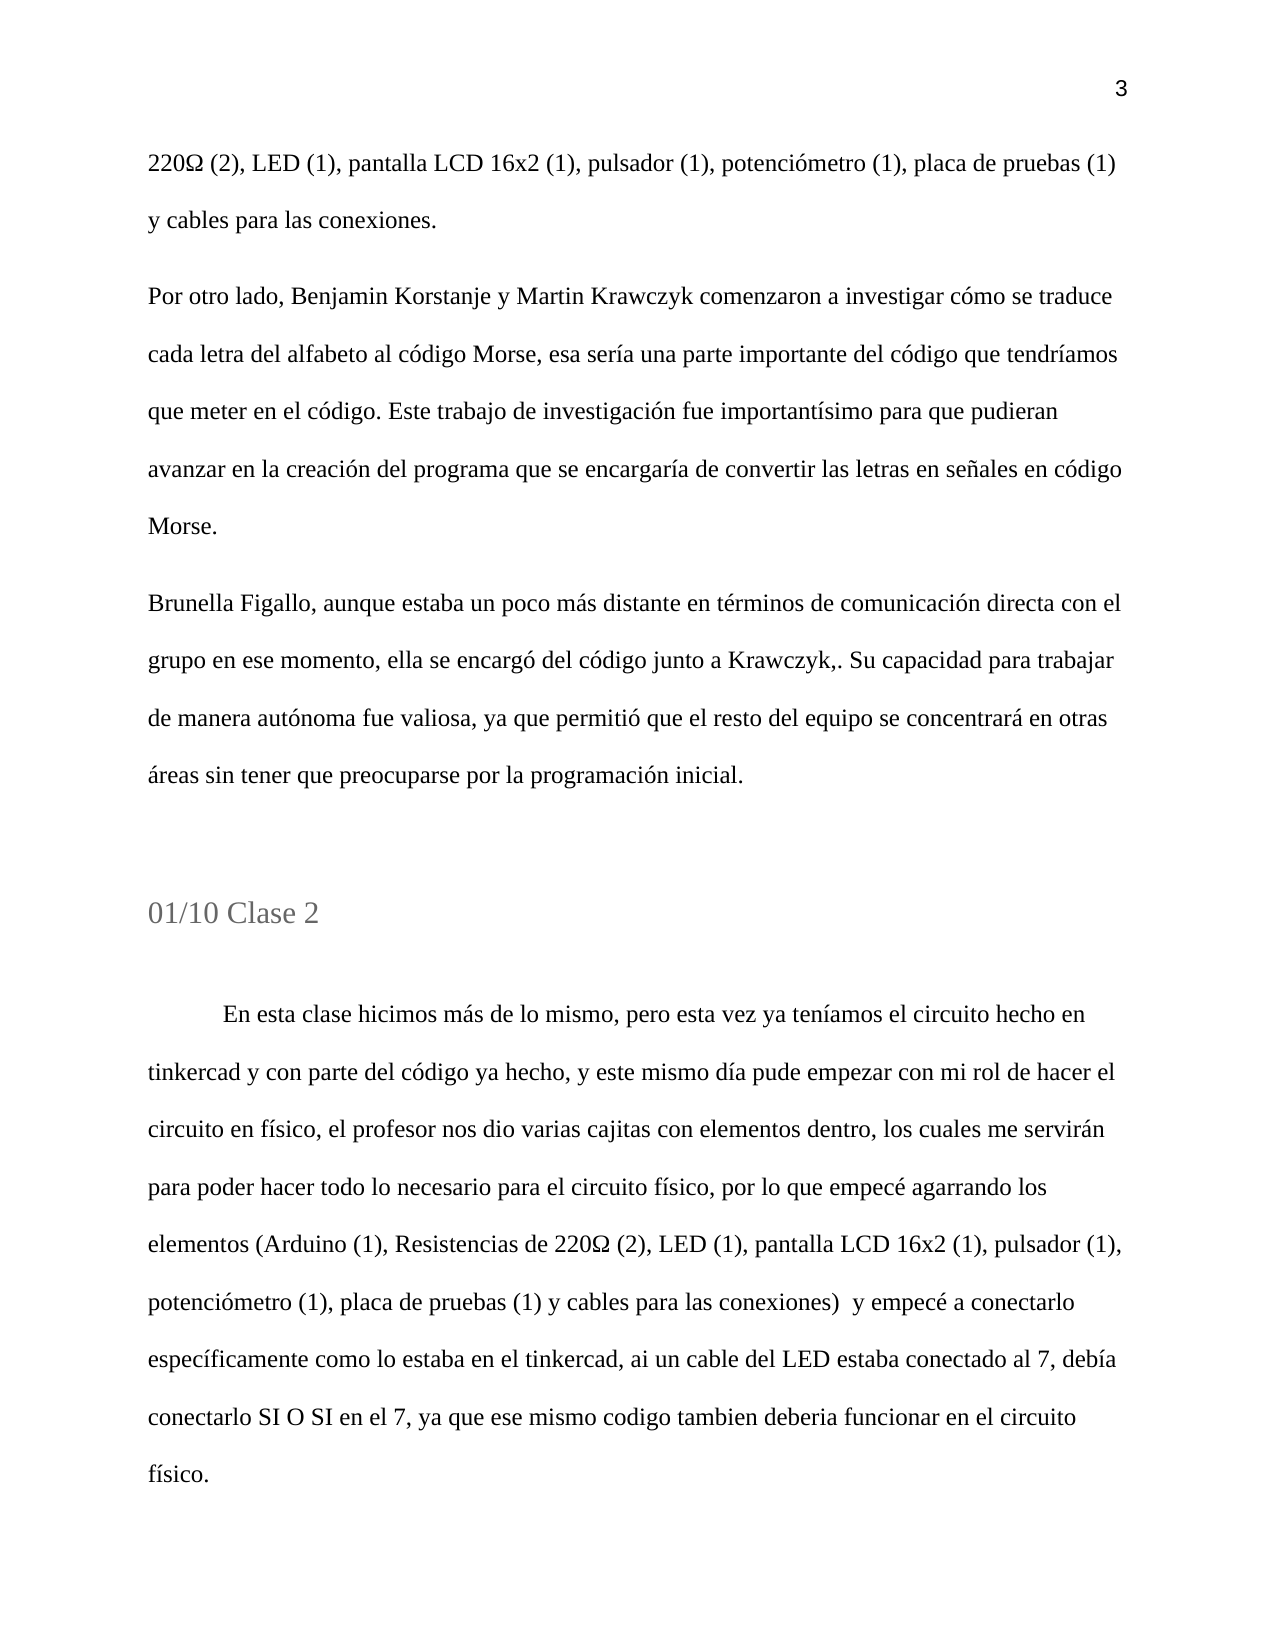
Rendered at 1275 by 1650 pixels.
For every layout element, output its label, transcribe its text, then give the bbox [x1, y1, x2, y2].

text Brunella Figallo, aunque estaba un poco más distante en términos de comunicación directa con el grupo en ese momento, ella se encargó del código junto a Krawczyk,. Su capacidad para trabajar de manera autónoma fue valiosa, ya que permitió que el resto del equipo se concentrará en otras áreas sin tener que preocuparse por la programación inicial. [148, 588, 1127, 789]
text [148, 148, 1127, 234]
text Por otro lado, Benjamin Korstanje y Martin Krawczyk comenzaron a investigar cómo se traduce cada letra del alfabeto al código Morse, esa sería una parte importante del código que tendríamos que meter en el código. Este trabajo de investigación fue importantísimo para que pudieran avanzar en la creación del programa que se encargaría de convertir las letras en señales en código Morse. [148, 281, 1127, 540]
text En esta clase hicimos más de lo mismo, pero esta vez ya teníamos el circuito hecho en tinkercad y con parte del código ya hecho, y este mismo día pude empezar con mi rol de hacer el circuito en físico, el profesor nos dio varias cajitas con elementos dentro, los cuales me servirán para poder hacer todo lo necesario para el circuito físico, por lo que empecé agarrando los elementos (Arduino (1), Resistencias de 220Ω (2), LED (1), pantalla LCD 16x2 (1), pulsador (1), potenciómetro (1), placa de pruebas (1) y cables para las conexiones) y empecé a conectarlo específicamente como lo estaba en el tinkercad, ai un cable del LED estaba conectado al 7, debía conectarlo SI O SI en el 7, ya que ese mismo codigo tambien deberia funcionar en el circuito físico. [148, 999, 1127, 1488]
subtitle 01/10 Clase 2 [148, 894, 1127, 930]
